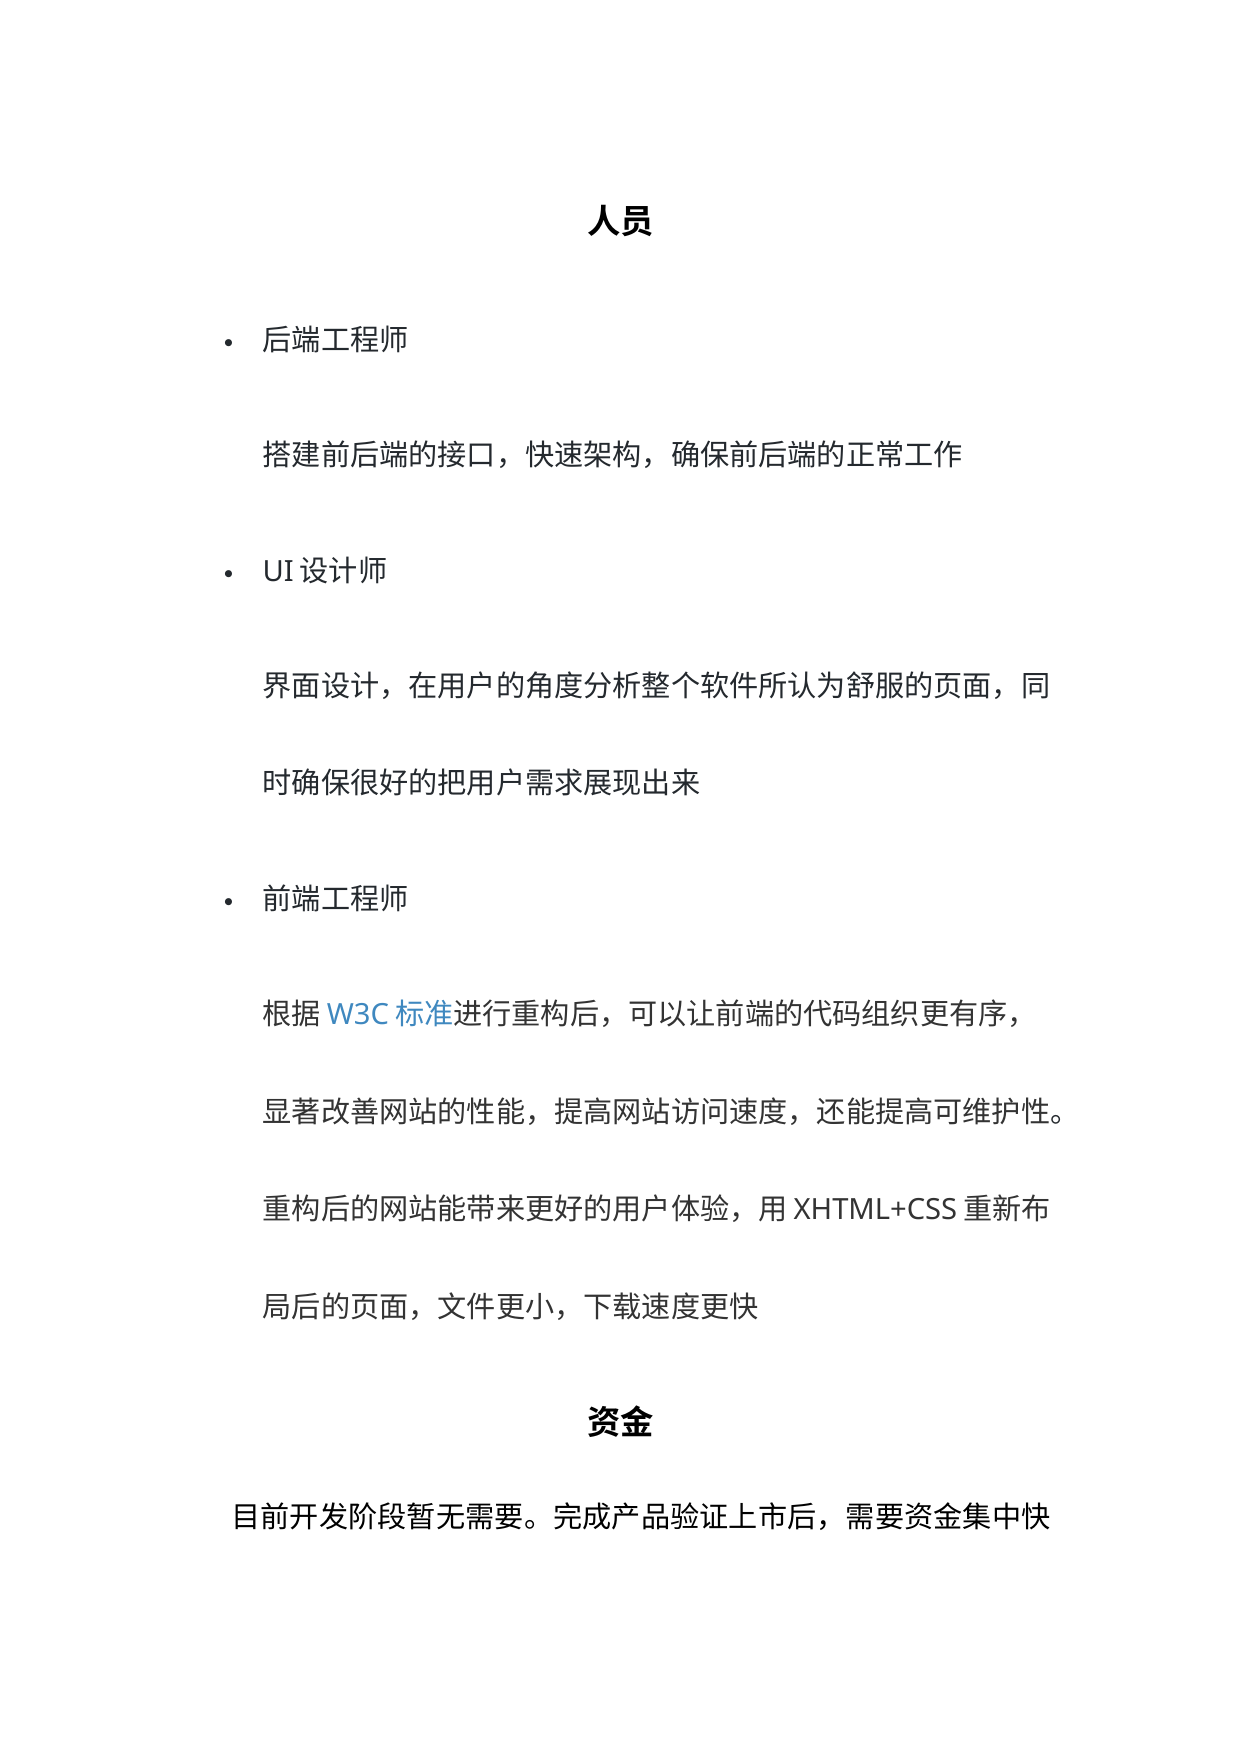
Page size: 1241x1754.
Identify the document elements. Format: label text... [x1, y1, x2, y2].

text 界面设计，在用户的角度分析整个软件所认为舒服的页面，同时确保很好的把用户需求展现出来 [262, 651, 1053, 814]
list 后端工程师 [225, 305, 1053, 370]
text 目前开发阶段暂无需要。完成产品验证上市后，需要资金集中快速完成商家扩充和宣传推广； [187, 1482, 1053, 1547]
subtitle 人员 [187, 187, 1053, 252]
list 前端工程师 [225, 864, 1053, 929]
list UI设计师 [225, 536, 1053, 601]
subtitle 资金 [187, 1387, 1053, 1452]
text 搭建前后端的接口，快速架构，确保前后端的正常工作 [262, 421, 1053, 486]
text 根据W3C标准进行重构后，可以让前端的代码组织更有序，显著改善网站的性能，提高网站访问速度，还能提高可维护性。重构后的网站能带来更好的用户体验，用XHTML+CSS重新布局后的页面，文件更小，下载速度更快 [262, 979, 1053, 1337]
